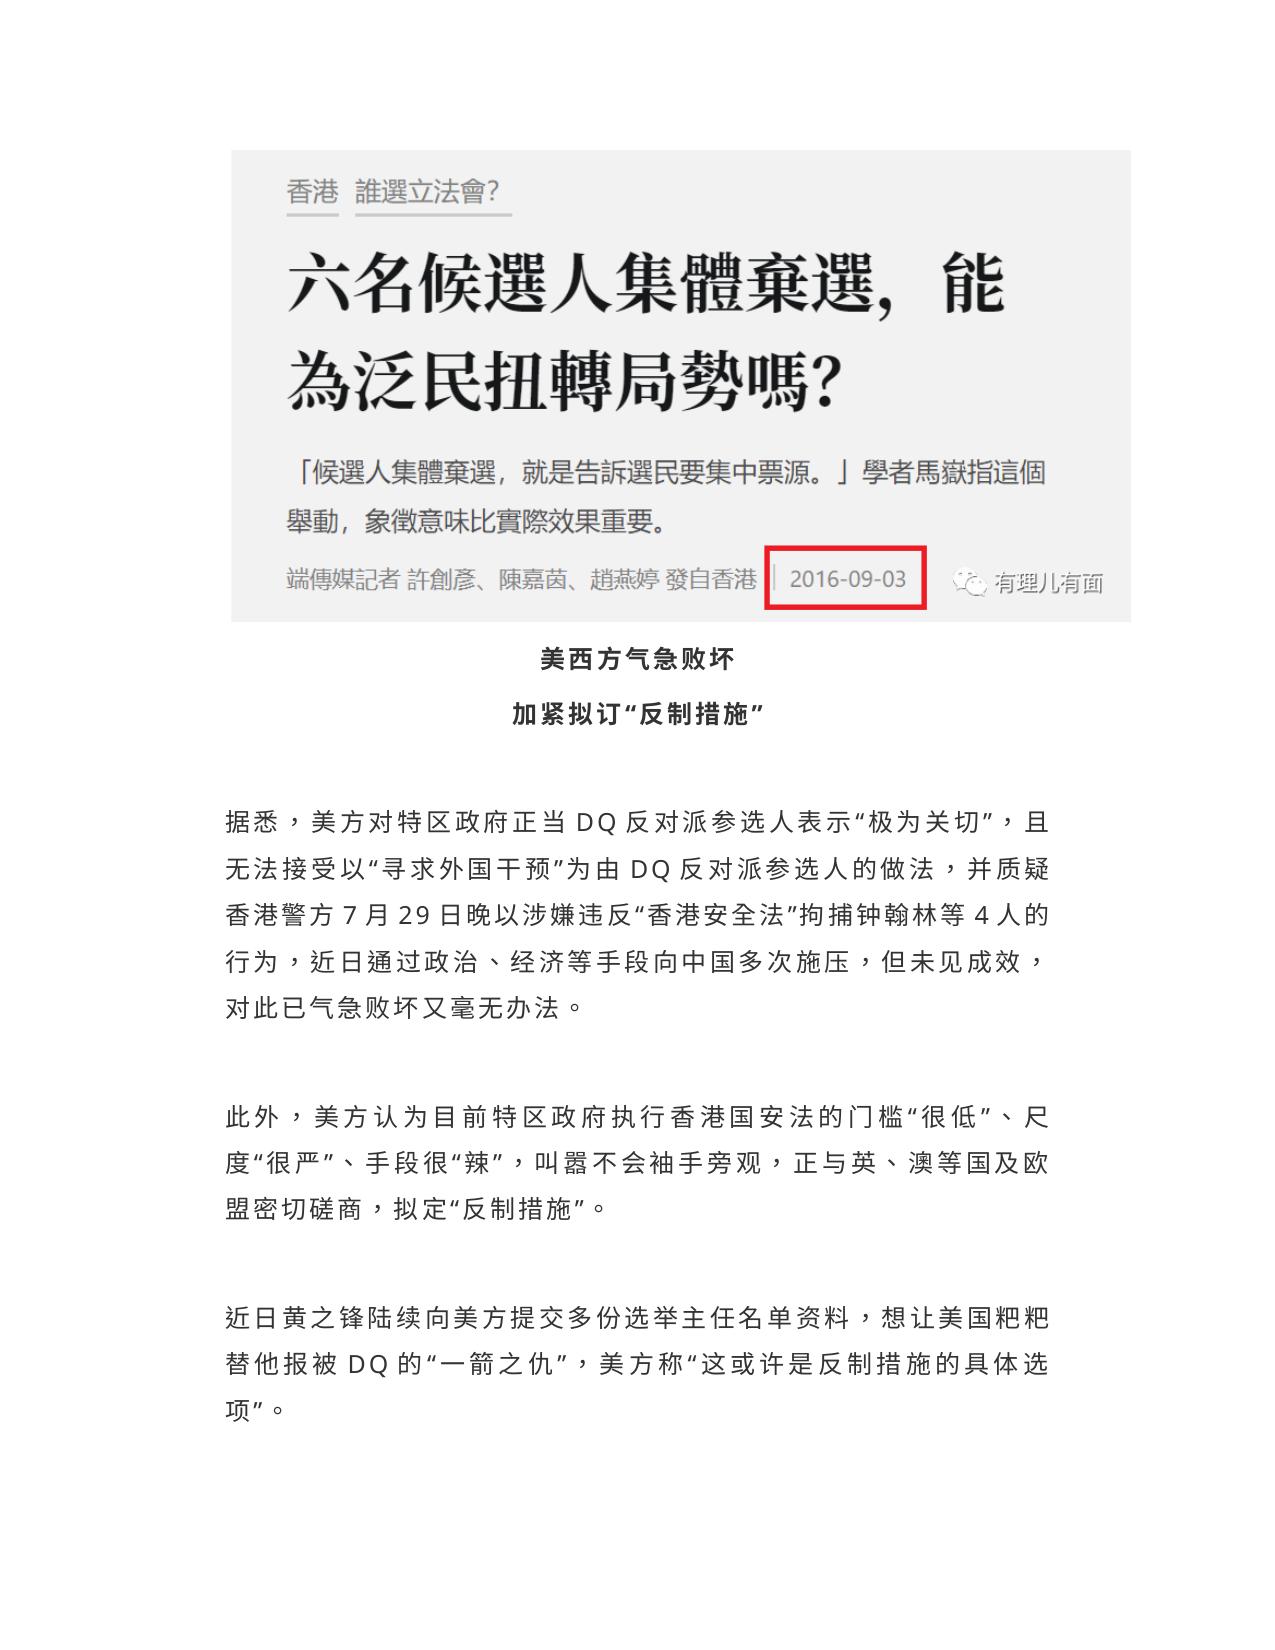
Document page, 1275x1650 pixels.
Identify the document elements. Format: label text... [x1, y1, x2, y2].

text 据悉，美方对特区政府正当DQ反对派参选人表示“极为关切”，且无法接受以“寻求外国干预”为由DQ反对派参选人的做法，并质疑香港警方7月29日晚以涉嫌违反“香港安全法”拘捕钟翰林等4人的行为，近日通过政治、经济等手段向中国多次施压，但未见成效，对此已气急败坏又毫无办法。 [225, 792, 1050, 1025]
picture [231, 150, 1132, 622]
text 加紧拟订“反制措施” [225, 684, 1050, 730]
text 此外，美方认为目前特区政府执行香港国安法的门槛“很低”、尺度“很严”、手段很“辣”，叫嚣不会袖手旁观，正与英、澳等国及欧盟密切磋商，拟定“反制措施”。 [225, 1087, 1050, 1226]
text 美西方气急败坏 [225, 629, 1050, 676]
text 近日黄之锋陆续向美方提交多份选举主任名单资料，想让美国粑粑替他报被DQ的“一箭之仇”，美方称“这或许是反制措施的具体选项”。 [225, 1288, 1050, 1428]
